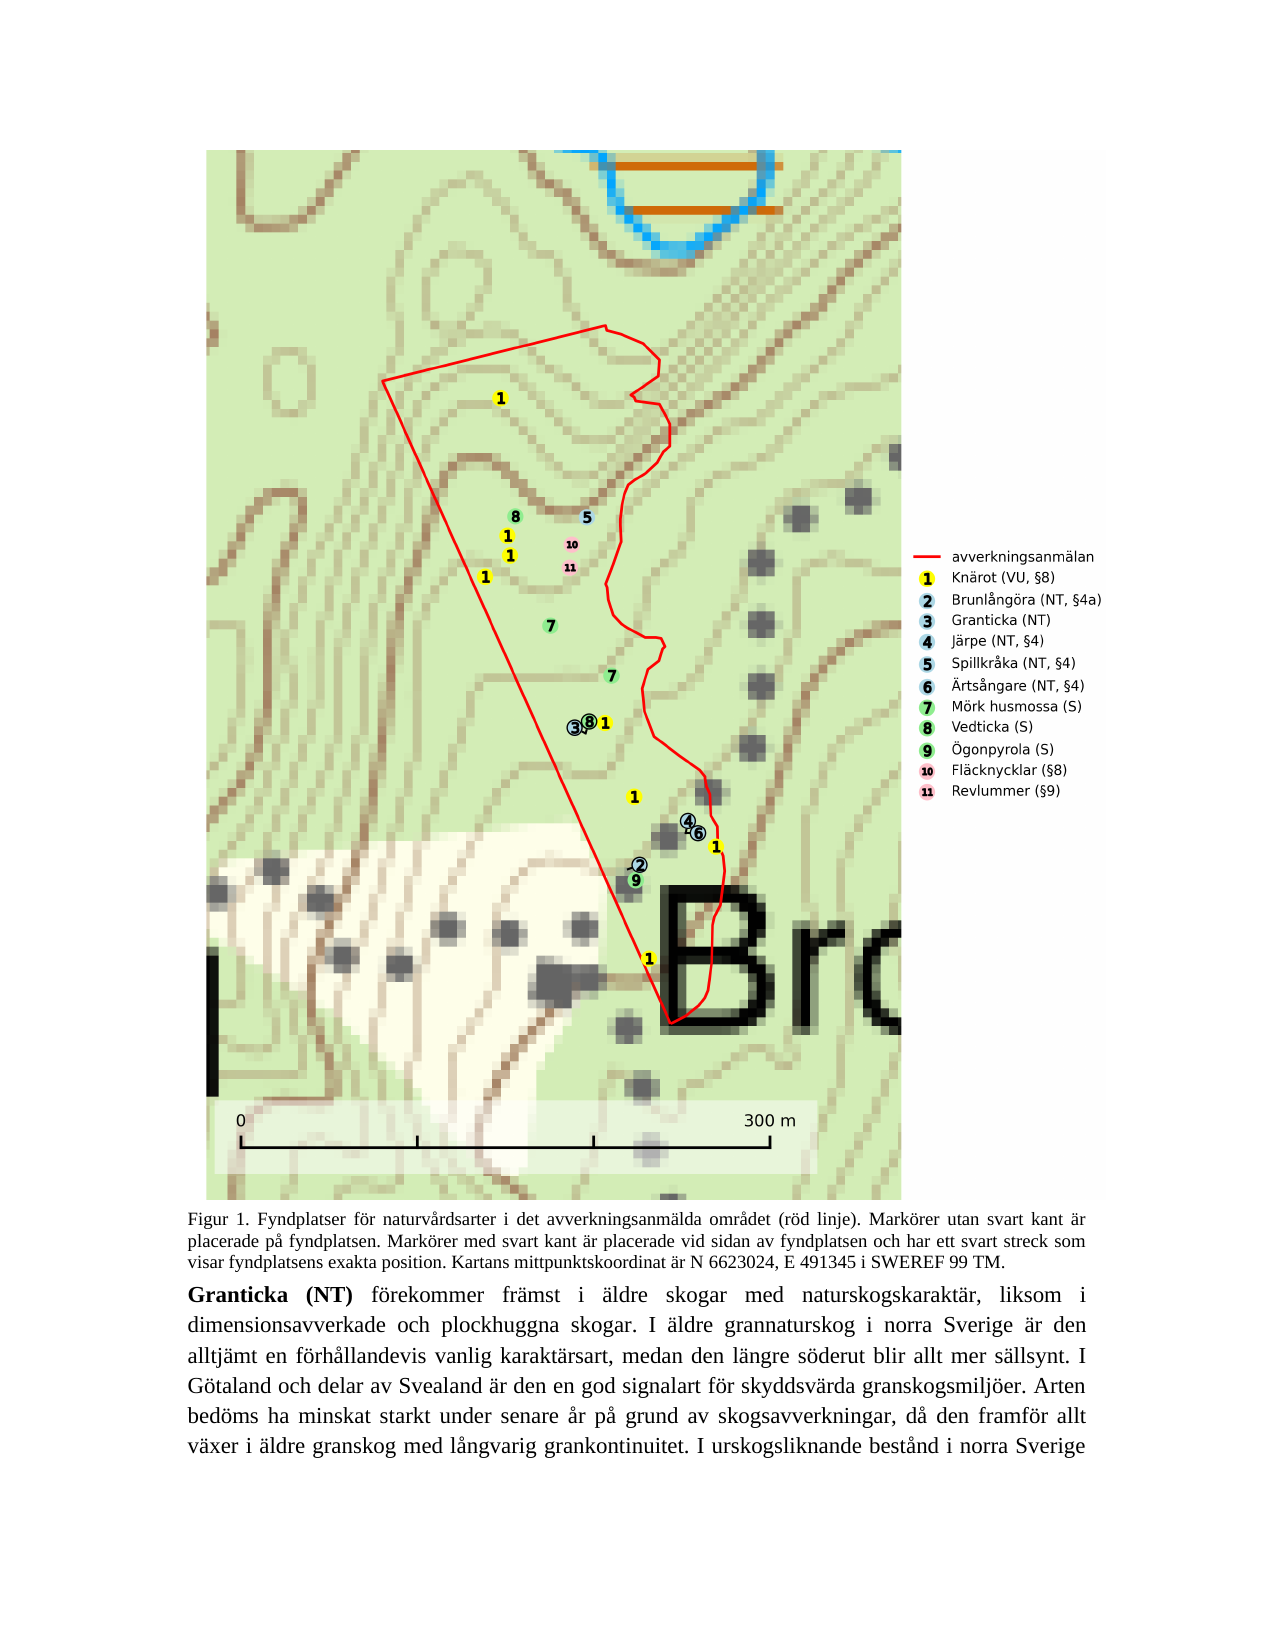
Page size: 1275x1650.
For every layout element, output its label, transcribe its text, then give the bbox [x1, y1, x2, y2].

text Figur 1. Fyndplatser för naturvårdsarter i det avverkningsanmälda området (röd linje). Markörer utan svart kant är placerade på fyndplatsen. Markörer med svart kant är placerade vid sidan av fyndplatsen och har ett svart streck som visar fyndplatsens exakta position. Kartans mittpunktskoordinat är N 6623024, E 491345 i SWEREF 99 TM. [187, 1208, 1087, 1273]
picture [206, 150, 1107, 1200]
